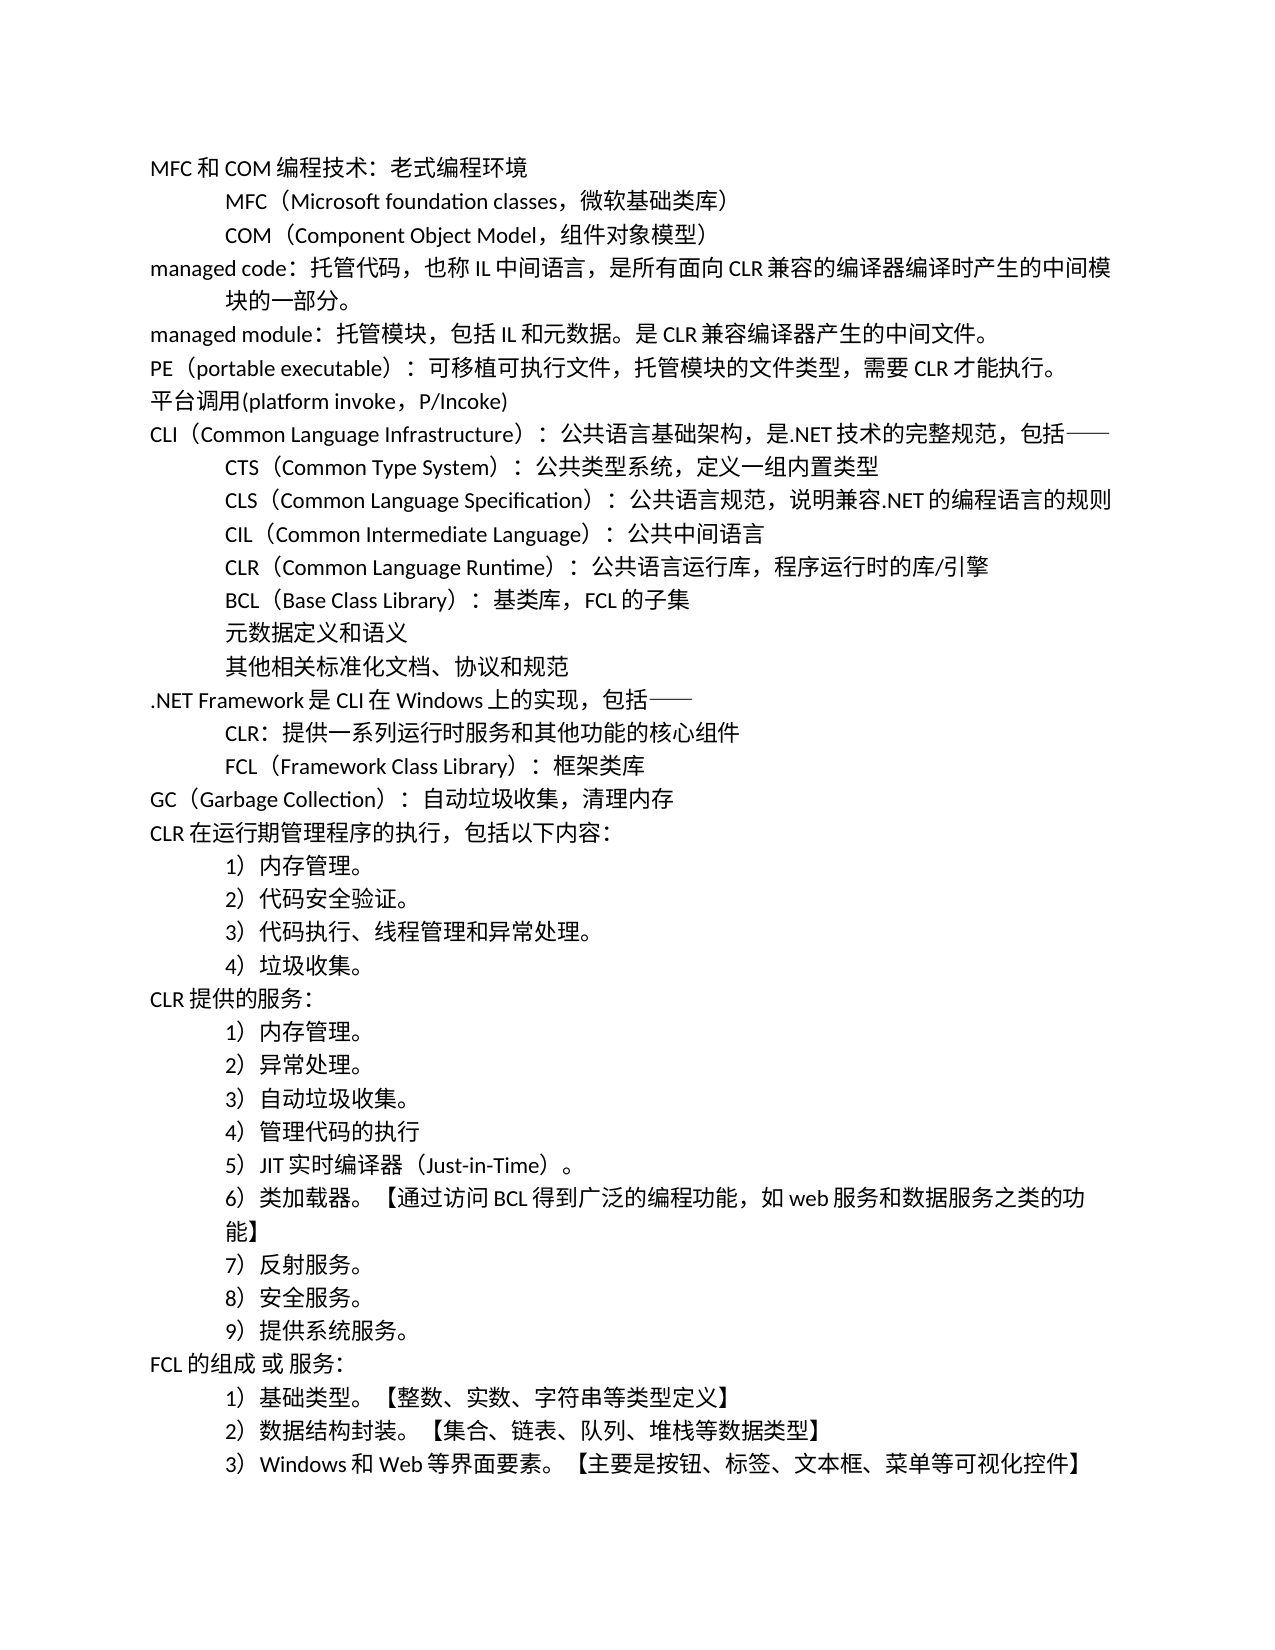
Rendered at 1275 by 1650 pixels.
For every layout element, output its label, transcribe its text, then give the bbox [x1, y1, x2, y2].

text PE（portable executable）：可移植可执行文件，托管模块的文件类型，需要CLR才能执行。 [150, 349, 1125, 383]
text GC（Garbage Collection）：自动垃圾收集，清理内存 [150, 781, 1125, 814]
text CLI（Common Language Infrastructure）：公共语言基础架构，是.NET技术的完整规范，包括—— CTS（Common Type System）：公共类型系统，定义一组内置类型 CLS（Common Language Specification）：公共语言规范，说明兼容.NET的编程语言的规则 CIL（Common Intermediate Language）：公共中间语言 CLR（Common Language Runtime）：公共语言运行库，程序运行时的库/引擎 BCL（Base Class Library）：基类库，FCL的子集 元数据定义和语义 其他相关标准化文档、协议和规范 [150, 416, 1125, 682]
text managed code：托管代码，也称IL中间语言，是所有面向CLR兼容的编译器编译时产生的中间模块的一部分。 [150, 250, 1125, 316]
text .NET Framework是CLI在Windows上的实现，包括—— CLR：提供一系列运行时服务和其他功能的核心组件 FCL（Framework Class Library）：框架类库 [150, 682, 1125, 781]
text CLR提供的服务： 1）内存管理。 2）异常处理。 3）自动垃圾收集。 4）管理代码的执行 5）JIT实时编译器（Just-in-Time）。 6）类加载器。【通过访问BCL得到广泛的编程功能，如web服务和数据服务之类的功能】 7）反射服务。 8）安全服务。 9）提供系统服务。 [150, 981, 1125, 1346]
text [150, 1346, 1125, 1479]
text MFC和COM编程技术：老式编程环境 MFC（Microsoft foundation classes，微软基础类库） COM（Component Object Model，组件对象模型） [150, 150, 1125, 250]
text 平台调用(platform invoke，P/Incoke) [150, 383, 1125, 416]
text managed module：托管模块，包括IL和元数据。是CLR兼容编译器产生的中间文件。 [150, 316, 1125, 349]
text CLR在运行期管理程序的执行，包括以下内容： 1）内存管理。 2）代码安全验证。 3）代码执行、线程管理和异常处理。 4）垃圾收集。 [150, 814, 1125, 981]
